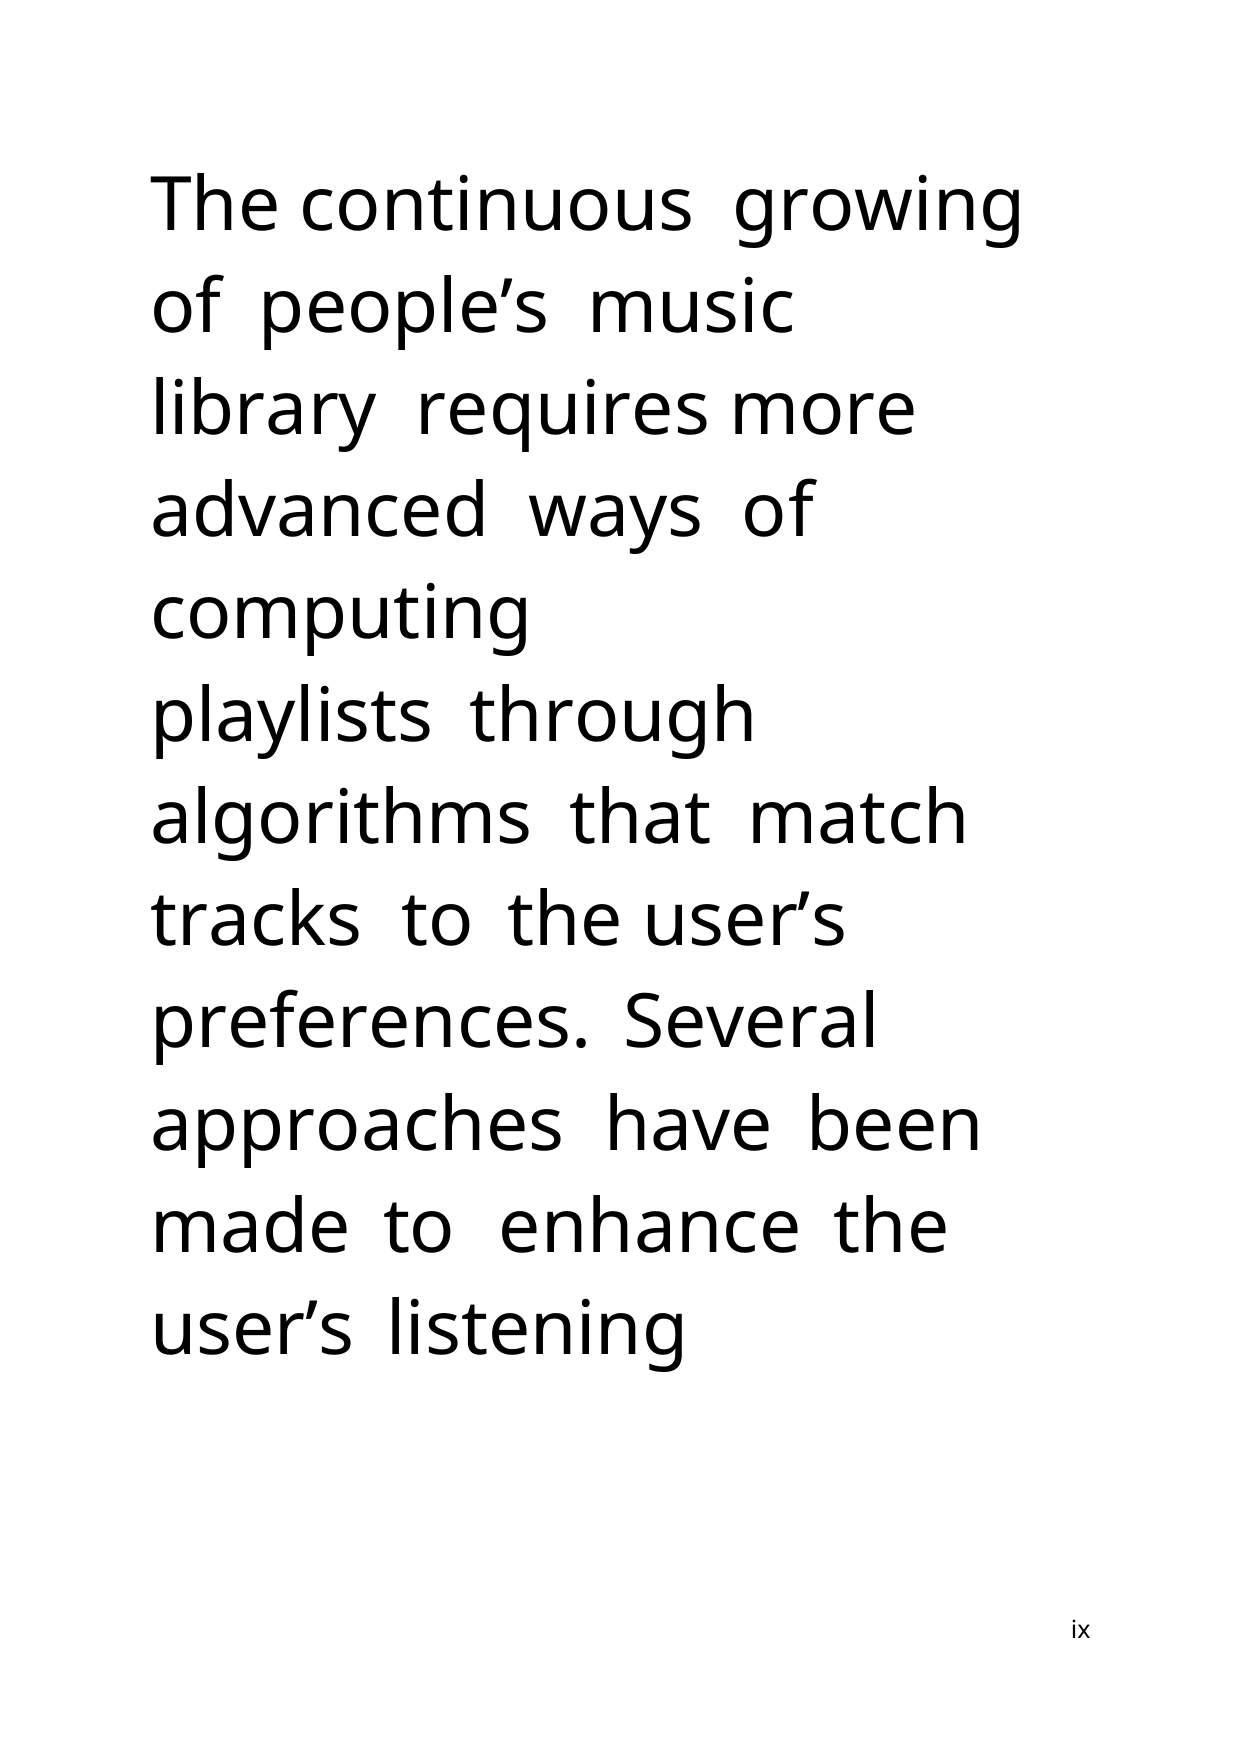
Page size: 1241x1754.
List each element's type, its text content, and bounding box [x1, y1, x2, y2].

text algorithms that match tracks to the user’s preferences. Several [150, 763, 1090, 1070]
text playlists through [150, 661, 1090, 763]
text approaches have been made to enhance the user’s listening [150, 1070, 1090, 1376]
text library requires more advanced ways of computing [150, 354, 1090, 661]
text The continuous growing of people’s music [150, 150, 1090, 354]
